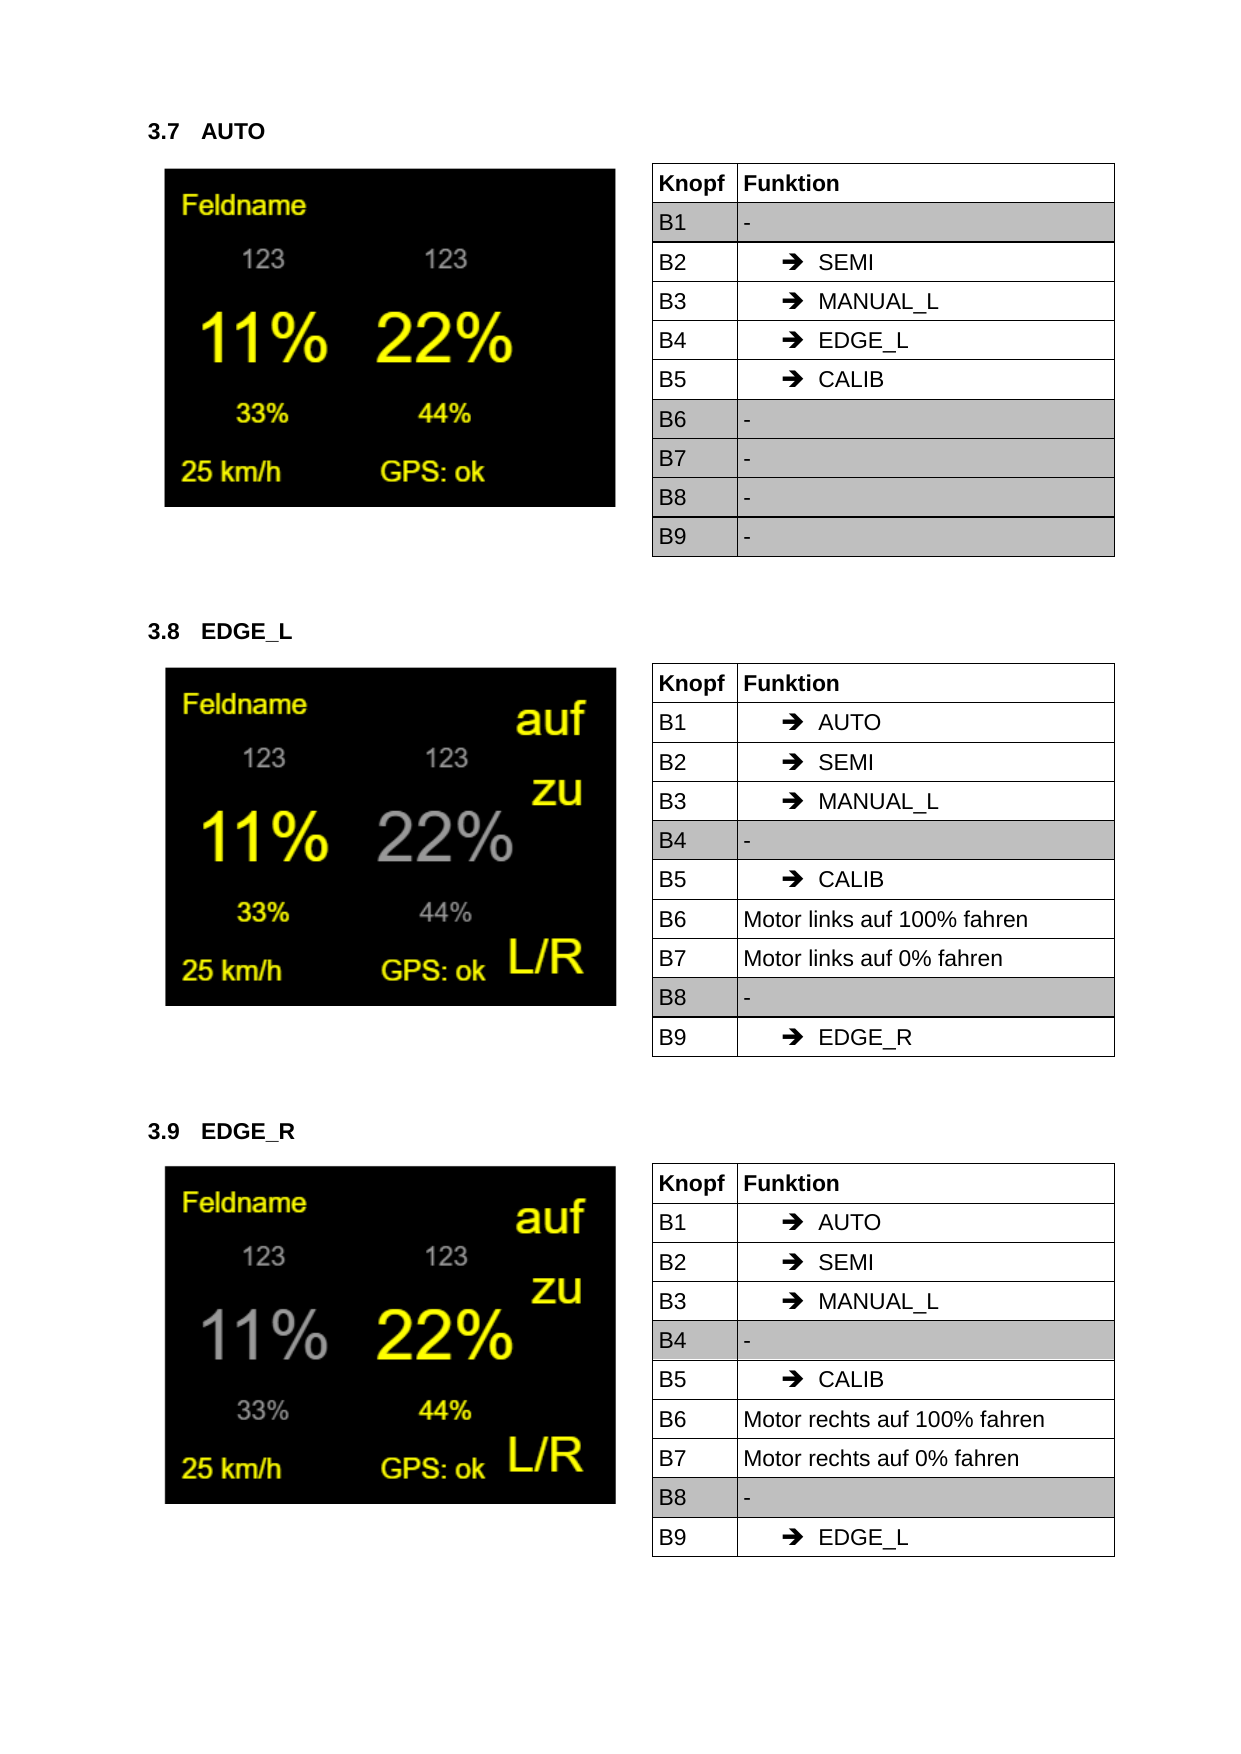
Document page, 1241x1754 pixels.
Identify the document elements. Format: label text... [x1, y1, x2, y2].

picture [159, 663, 621, 1006]
subtitle AUTO [148, 118, 1122, 144]
subtitle EDGE_L [148, 618, 1122, 644]
table_header [640, 657, 1122, 1063]
subtitle EDGE_R [148, 1118, 1122, 1145]
table_header [154, 657, 640, 1063]
table_header [640, 1157, 1122, 1563]
table_header [640, 157, 1122, 563]
table_header [154, 1157, 640, 1563]
picture [159, 162, 617, 507]
table_header [154, 157, 640, 563]
picture [159, 1163, 621, 1504]
